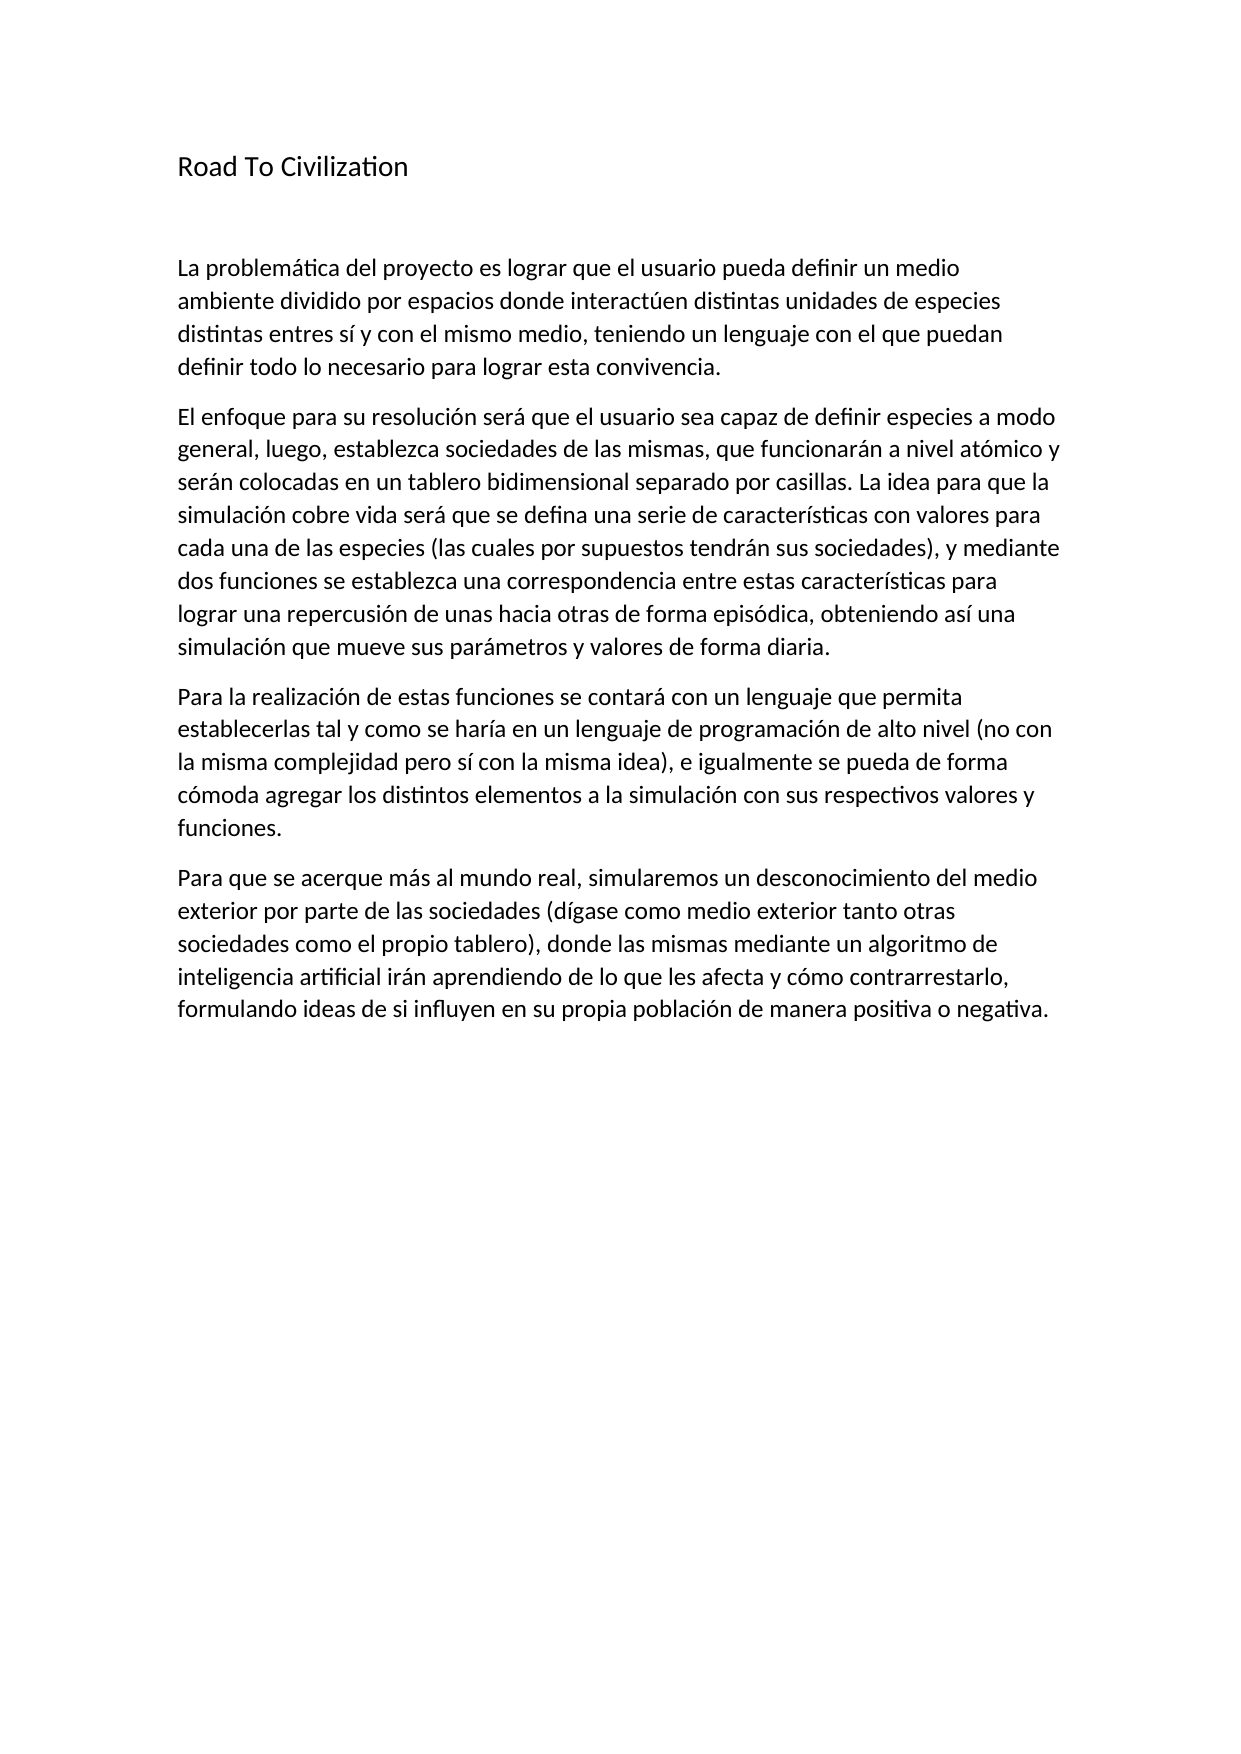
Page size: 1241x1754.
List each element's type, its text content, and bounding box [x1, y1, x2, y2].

text Para la realización de estas funciones se contará con un lenguaje que permita establecerlas tal y como se haría en un lenguaje de programación de alto nivel (no con la misma complejidad pero sí con la misma idea), e igualmente se pueda de forma cómoda agregar los distintos elementos a la simulación con sus respectivos valores y funciones. [177, 681, 1063, 843]
text Road To Civilization [177, 148, 1063, 183]
text El enfoque para su resolución será que el usuario sea capaz de definir especies a modo general, luego, establezca sociedades de las mismas, que funcionarán a nivel atómico y serán colocadas en un tablero bidimensional separado por casillas. La idea para que la simulación cobre vida será que se defina una serie de características con valores para cada una de las especies (las cuales por supuestos tendrán sus sociedades), y mediante dos funciones se establezca una correspondencia entre estas características para lograr una repercusión de unas hacia otras de forma episódica, obteniendo así una simulación que mueve sus parámetros y valores de forma diaria. [177, 401, 1063, 662]
text La problemática del proyecto es lograr que el usuario pueda definir un medio ambiente dividido por espacios donde interactúen distintas unidades de especies distintas entres sí y con el mismo medio, teniendo un lenguaje con el que puedan definir todo lo necesario para lograr esta convivencia. [177, 252, 1063, 382]
text Para que se acerque más al mundo real, simularemos un desconocimiento del medio exterior por parte de las sociedades (dígase como medio exterior tanto otras sociedades como el propio tablero), donde las mismas mediante un algoritmo de inteligencia artificial irán aprendiendo de lo que les afecta y cómo contrarrestarlo, formulando ideas de si influyen en su propia población de manera positiva o negativa. [177, 862, 1063, 1024]
